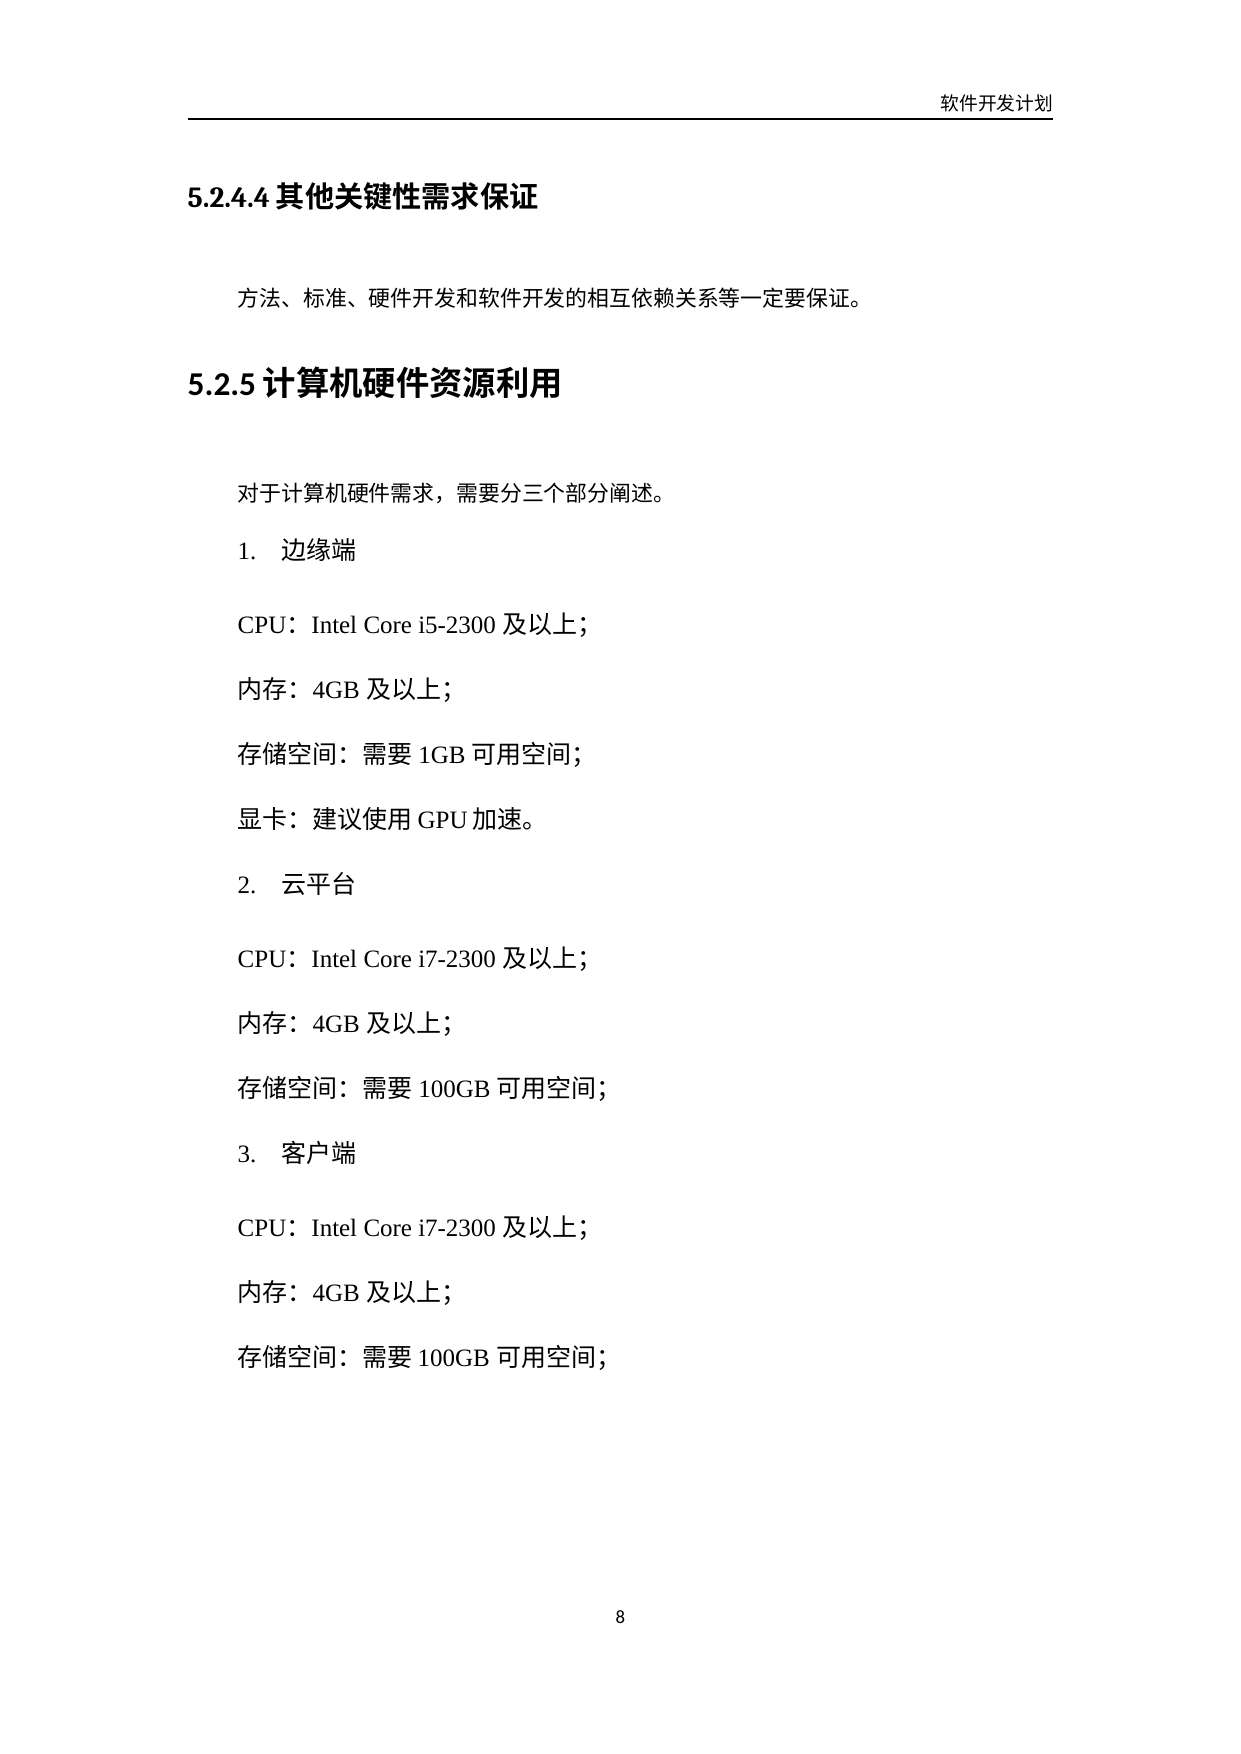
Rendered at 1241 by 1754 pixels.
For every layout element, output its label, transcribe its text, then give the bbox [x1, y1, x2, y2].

subtitle 5.2.5计算机硬件资源利用 [187, 348, 1053, 413]
subtitle 5.2.4.4其他关键性需求保证 [187, 162, 1053, 227]
